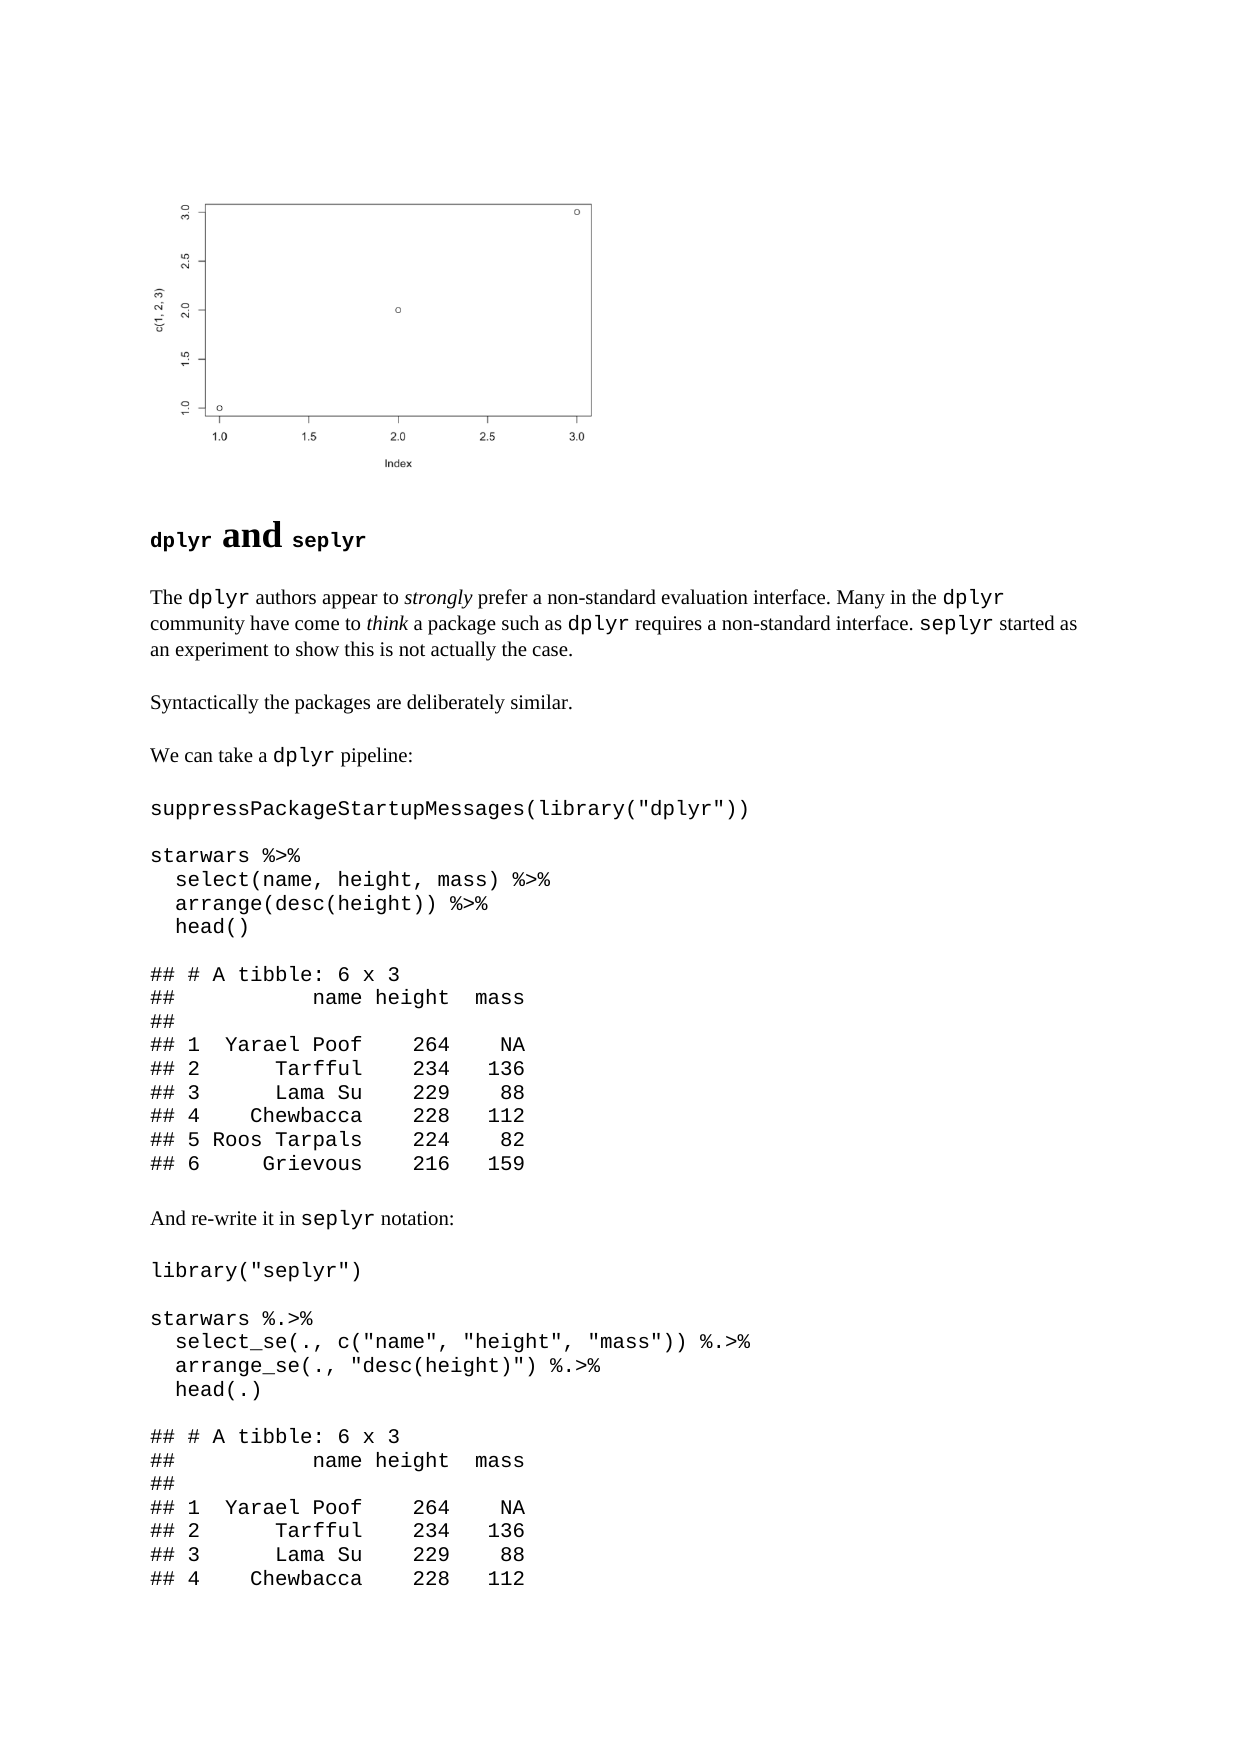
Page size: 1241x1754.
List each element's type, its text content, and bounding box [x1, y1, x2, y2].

text starwars %.>% [150, 1308, 1090, 1331]
text head() [150, 916, 1090, 940]
text ## 3 Lama Su 229 88 [150, 1544, 1090, 1568]
text ## name height mass [150, 987, 1090, 1011]
text ## 4 Chewbacca 228 112 [150, 1105, 1090, 1129]
text ## 2 Tarfful 234 136 [150, 1521, 1090, 1544]
text ## [150, 1011, 1090, 1034]
text ## 2 Tarfful 234 136 [150, 1058, 1090, 1082]
text dplyr and seplyr [150, 513, 1090, 556]
text ## 1 Yarael Poof 264 NA [150, 1034, 1090, 1058]
text ## 5 Roos Tarpals 224 82 [150, 1129, 1090, 1153]
text head(.) [150, 1379, 1090, 1402]
text ## # A tibble: 6 x 3 [150, 1426, 1090, 1449]
text ## 6 Grievous 216 159 [150, 1153, 1090, 1176]
text starwars %>% [150, 845, 1090, 869]
text library("seplyr") [150, 1260, 1090, 1284]
text ## name height mass [150, 1449, 1090, 1473]
text ## [150, 1473, 1090, 1497]
picture [150, 150, 619, 484]
text We can take a dplyr pipeline: [150, 743, 1090, 769]
text ## 1 Yarael Poof 264 NA [150, 1497, 1090, 1521]
text ## 3 Lama Su 229 88 [150, 1082, 1090, 1105]
text ## 4 Chewbacca 228 112 [150, 1568, 1090, 1591]
text ## # A tibble: 6 x 3 [150, 963, 1090, 987]
text arrange_se(., "desc(height)") %.>% [150, 1355, 1090, 1379]
text select(name, height, mass) %>% [150, 869, 1090, 893]
text suppressPackageStartupMessages(library("dplyr")) [150, 798, 1090, 822]
text The dplyr authors appear to strongly prefer a non-standard evaluation interface. Many in the dplyr community have come to think a package such as dplyr requires a non-standard interface. seplyr started as an experiment to show this is not actually the case. [150, 585, 1090, 661]
text select_se(., c("name", "height", "mass")) %.>% [150, 1331, 1090, 1355]
text arrange(desc(height)) %>% [150, 893, 1090, 916]
text Syntactically the packages are deliberately similar. [150, 690, 1090, 714]
text And re-write it in seplyr notation: [150, 1206, 1090, 1231]
